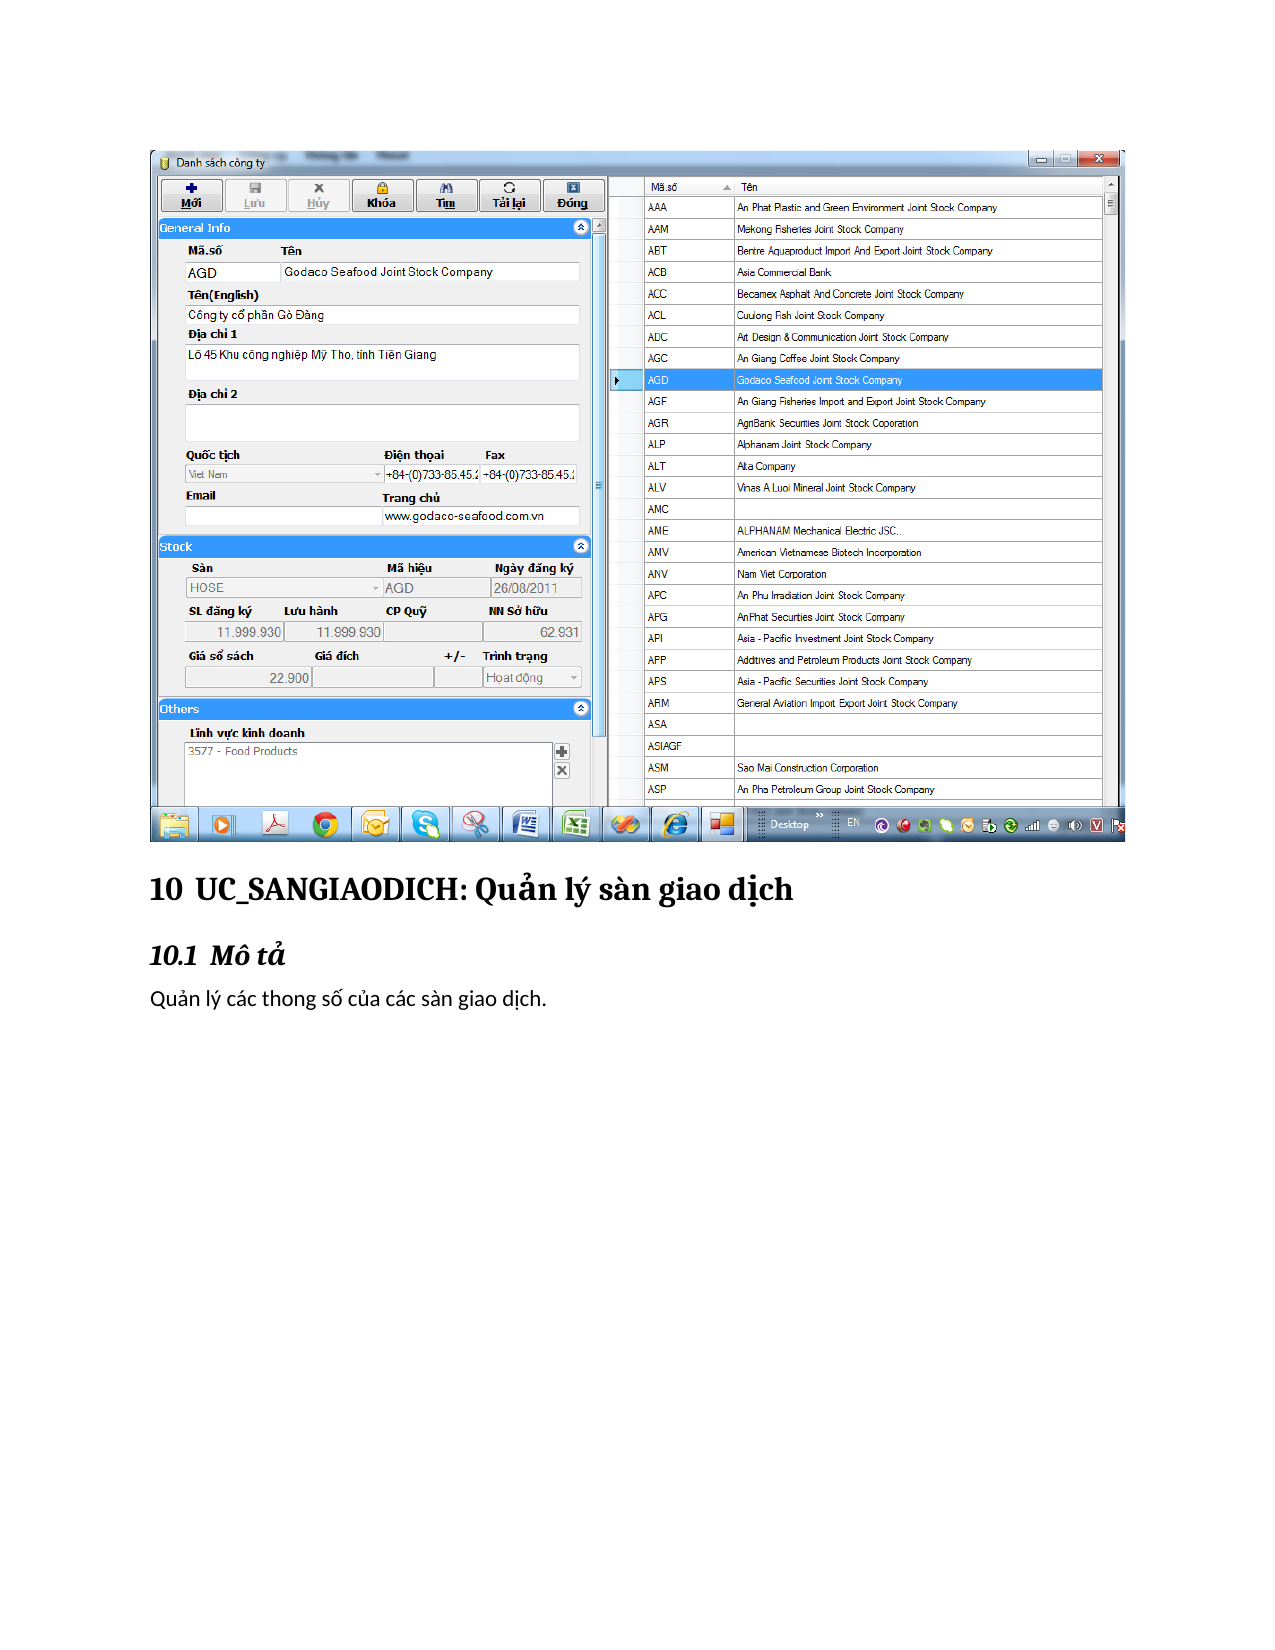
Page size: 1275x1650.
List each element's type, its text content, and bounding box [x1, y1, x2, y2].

subtitle Mô tả [150, 939, 1125, 973]
subtitle UC_SANGIAODICH: Quản lý sàn giao dịch [150, 870, 1125, 909]
text Quản lý các thong số của các sàn giao dịch. [150, 984, 1125, 1012]
picture [150, 150, 1125, 842]
